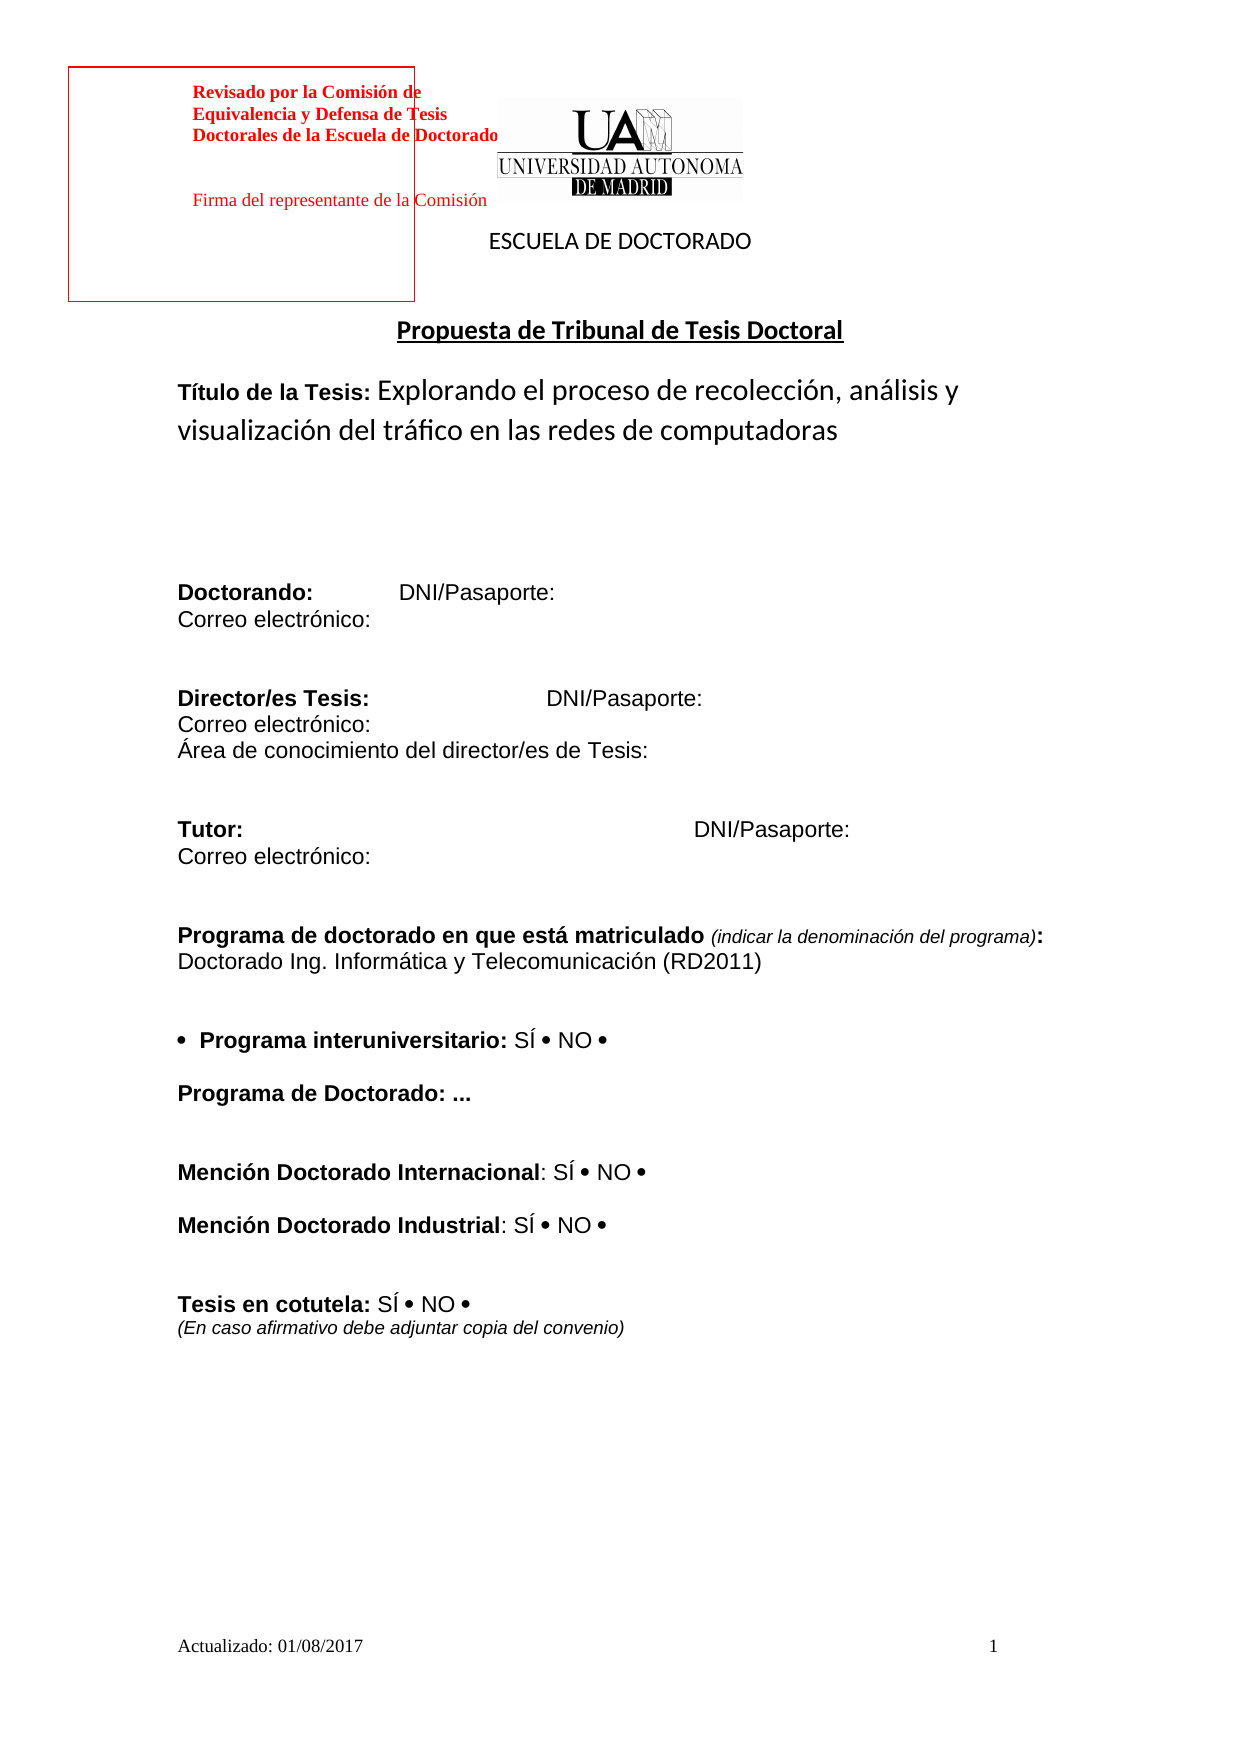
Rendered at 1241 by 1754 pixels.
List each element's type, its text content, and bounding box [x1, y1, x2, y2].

text Correo electrónico: [177, 843, 1063, 869]
text Área de conocimiento del director/es de Tesis: [177, 737, 1063, 764]
text Doctorando: DNI/Pasaporte: [177, 579, 1063, 606]
text Tesis en cotutela: SÍ NO [177, 1291, 1063, 1317]
text Programa de doctorado en que está matriculado (indicar la denominación del programa): [177, 922, 1063, 948]
text Mención Doctorado Internacional: SÍ NO [177, 1159, 1063, 1185]
text Programa de Doctorado: ... [177, 1080, 1063, 1106]
text Tutor: DNI/Pasaporte: [177, 816, 1063, 843]
text (En caso afirmativo debe adjuntar copia del convenio) [177, 1317, 1063, 1339]
text Doctorado Ing. Informática y Telecomunicación (RD2011) [177, 948, 1063, 974]
text Correo electrónico: [177, 711, 1063, 737]
text Correo electrónico: [177, 606, 1063, 632]
text Título de la Tesis: Explorando el proceso de recolección, análisis y visualización del tráfico en las redes de computadoras [177, 370, 1063, 449]
text Mención Doctorado Industrial: SÍ NO [177, 1212, 1063, 1238]
text Programa interuniversitario: SÍ NO [177, 1027, 1063, 1054]
picture [497, 97, 744, 201]
text Director/es Tesis: DNI/Pasaporte: [177, 685, 1063, 711]
text Propuesta de Tribunal de Tesis Doctoral [177, 313, 1063, 346]
